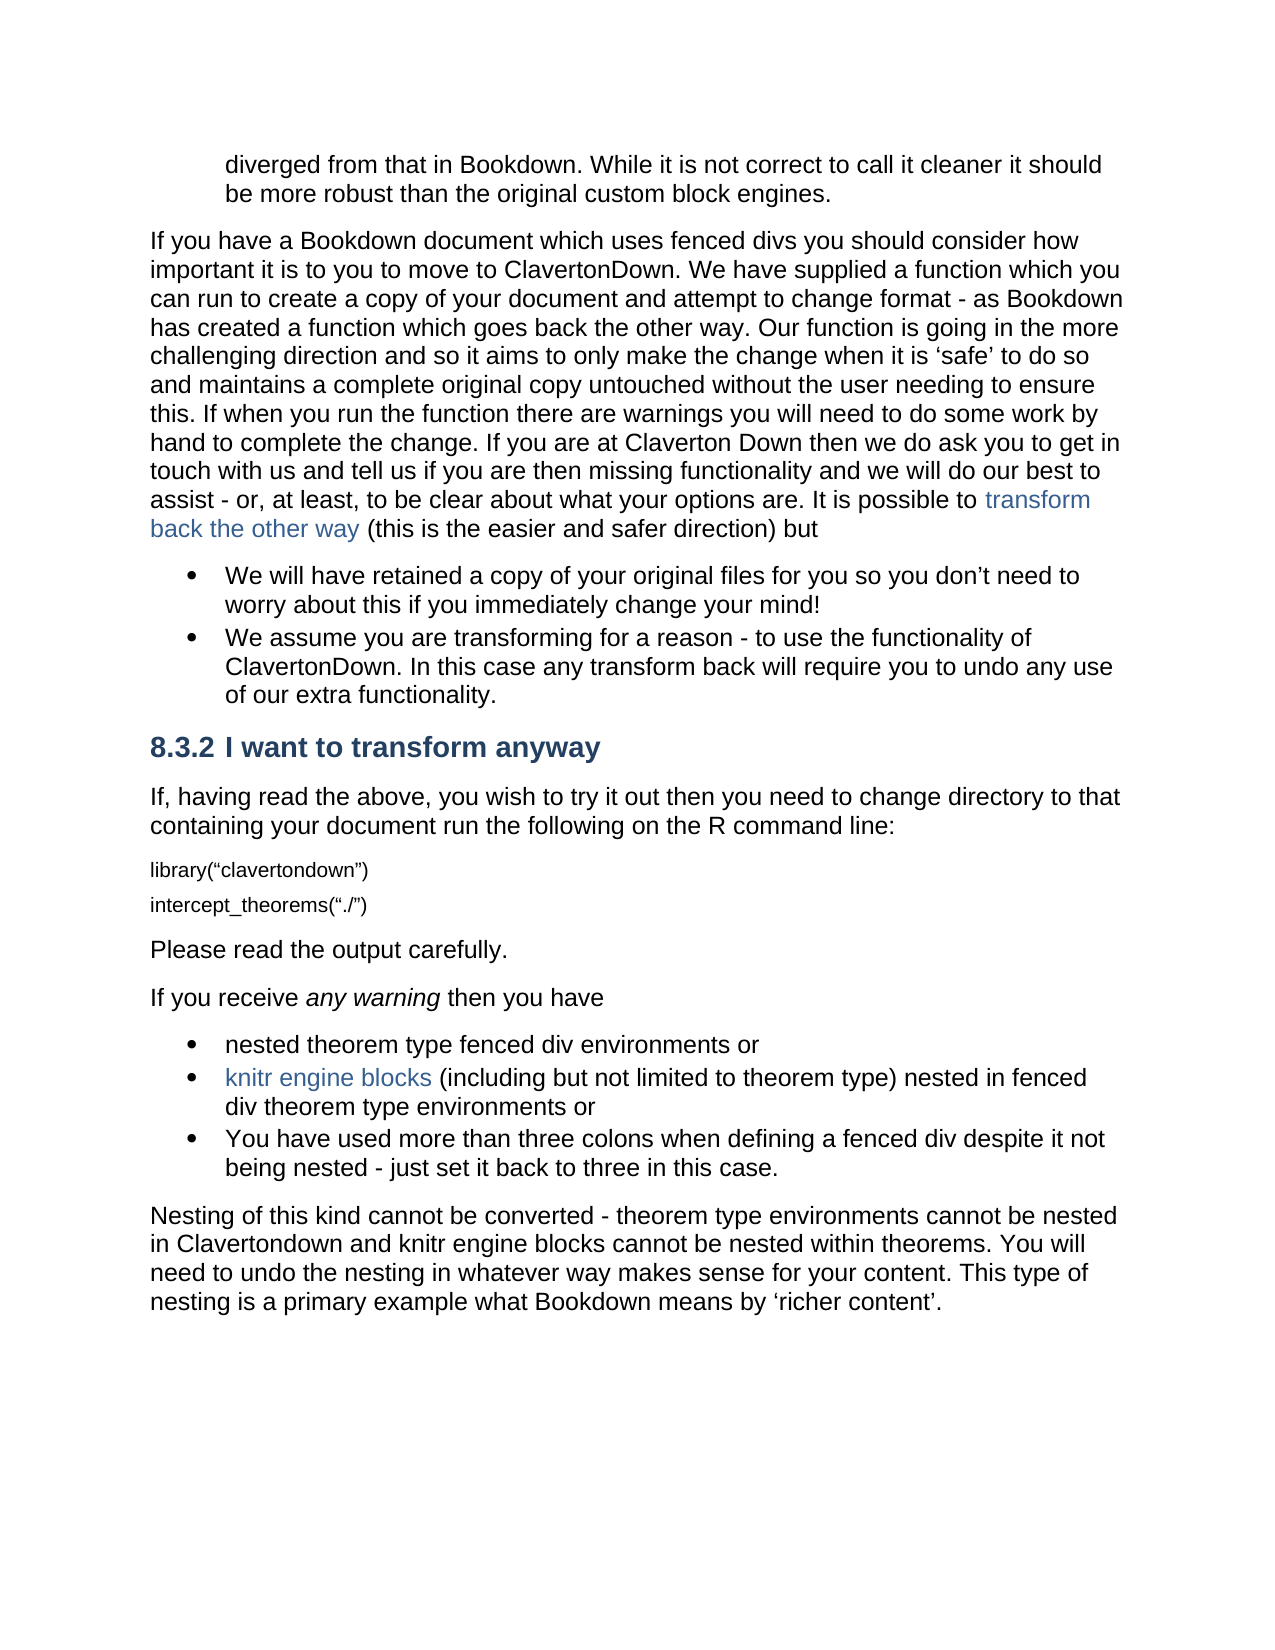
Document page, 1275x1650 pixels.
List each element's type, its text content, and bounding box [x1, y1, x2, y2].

text Nesting of this kind cannot be converted - theorem type environments cannot be nested in Clavertondown and knitr engine blocks cannot be nested within theorems. You will need to undo the nesting in whatever way makes sense for your content. This type of nesting is a primary example what Bookdown means by ‘richer content’. [150, 1201, 1125, 1316]
text Please read the output carefully. [150, 935, 1125, 964]
text If you receive any warning then you have [150, 983, 1125, 1012]
subtitle I want to transform anyway [150, 730, 1125, 763]
list You have used more than three colons when defining a fenced div despite it not being nested - just set it back to three in this case. [187, 1124, 1125, 1182]
list We will have retained a copy of your original files for you so you don’t need to worry about this if you immediately change your mind! [187, 561, 1125, 619]
text If you have a Bookdown document which uses fenced divs you should consider how important it is to you to move to ClavertonDown. We have supplied a function which you can run to create a copy of your document and attempt to change format - as Bookdown has created a function which goes back the other way. Our function is going in the more challenging direction and so it aims to only make the change when it is ‘safe’ to do so and maintains a complete original copy untouched without the user needing to ensure this. If when you run the function there are warnings you will need to do some work by hand to complete the change. If you are at Claverton Down then we do ask you to get in touch with us and tell us if you are then missing functionality and we will do our best to assist - or, at least, to be clear about what your options are. It is possible to transform back the other way (this is the easier and safer direction) but [150, 226, 1125, 542]
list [187, 150, 1125, 207]
text intercept_theorems(“./”) [150, 893, 1125, 917]
list nested theorem type fenced div environments or [187, 1030, 1125, 1059]
list knitr engine blocks (including but not limited to theorem type) nested in fenced div theorem type environments or [187, 1063, 1125, 1121]
text library(“clavertondown”) [150, 858, 1125, 882]
text If, having read the above, you wish to try it out then you need to change directory to that containing your document run the following on the R command line: [150, 782, 1125, 839]
list We assume you are transforming for a reason - to use the functionality of ClavertonDown. In this case any transform back will require you to undo any use of our extra functionality. [187, 623, 1125, 709]
